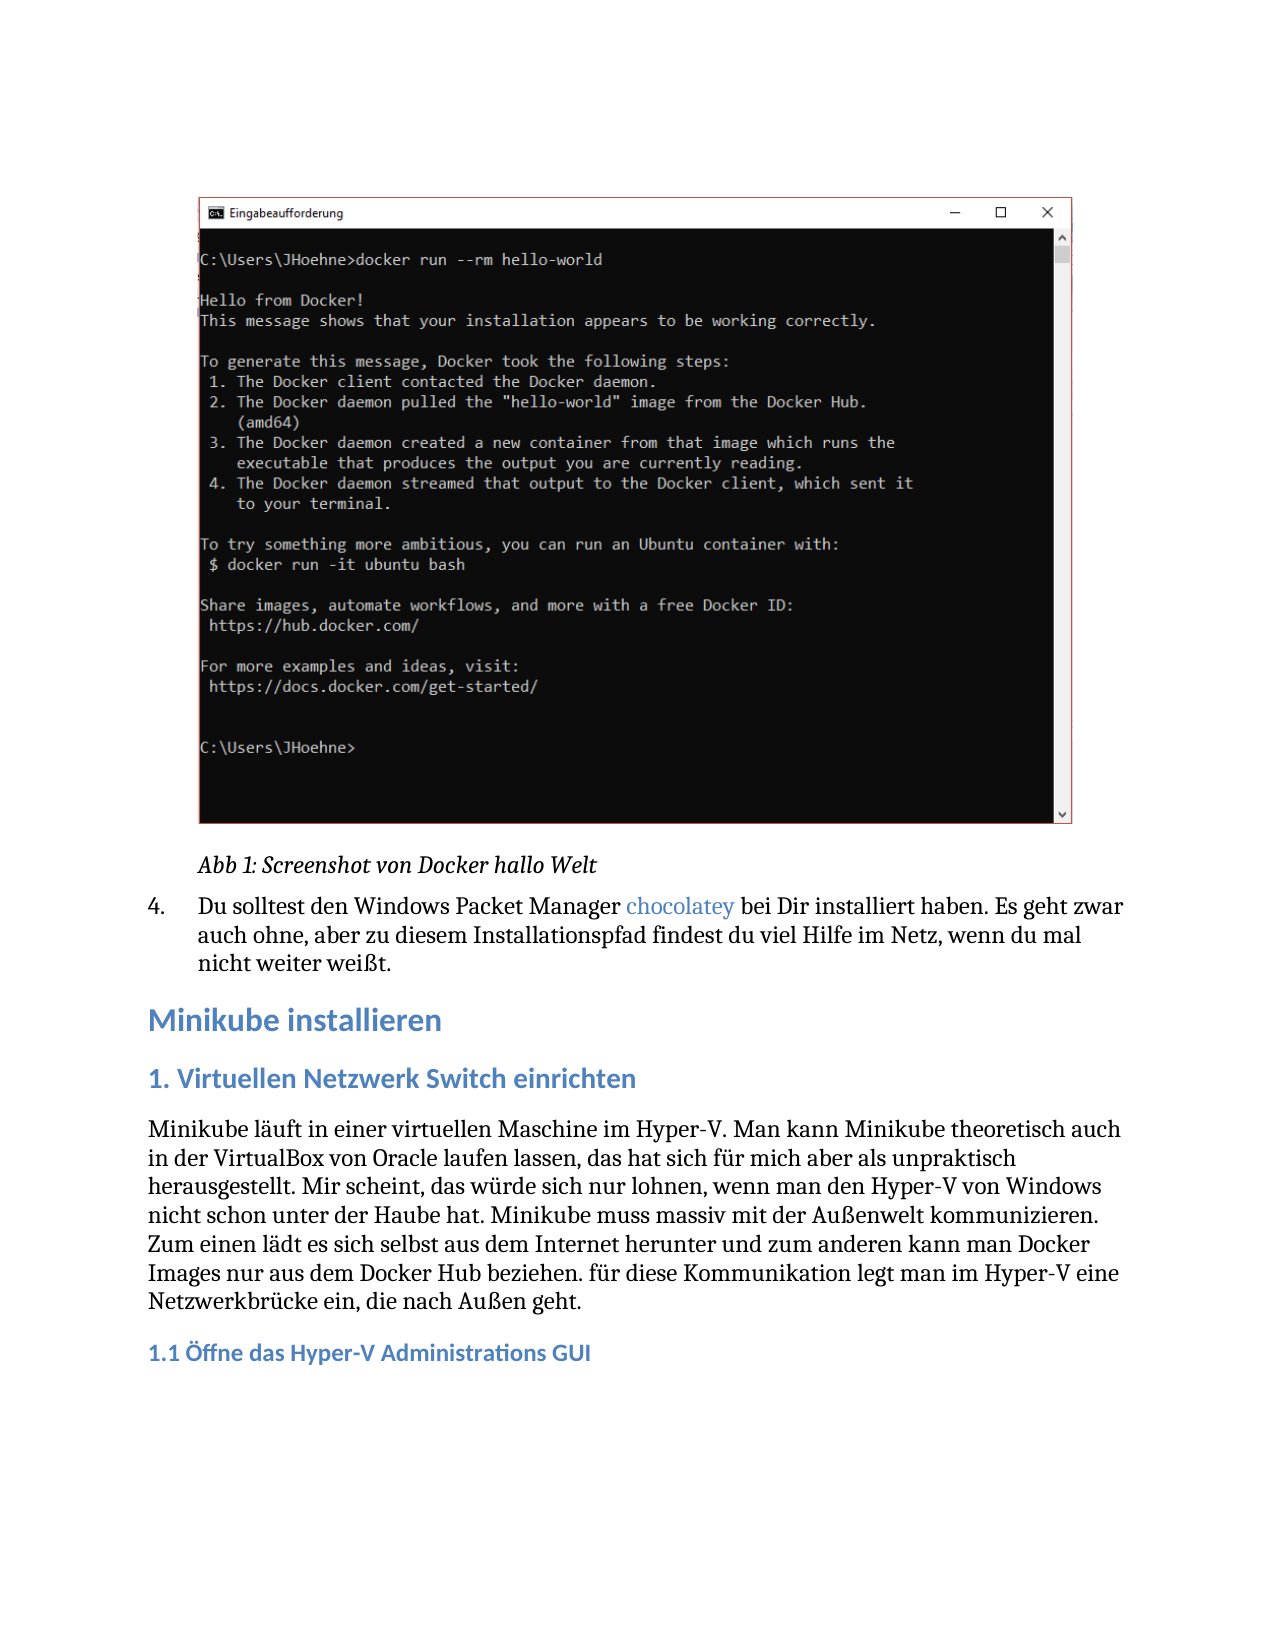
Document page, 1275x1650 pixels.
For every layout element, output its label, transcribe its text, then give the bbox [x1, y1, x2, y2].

text Minikube läuft in einer virtuellen Maschine im Hyper-V. Man kann Minikube theoretisch auch in der VirtualBox von Oracle laufen lassen, das hat sich für mich aber als unpraktisch herausgestellt. Mir scheint, das würde sich nur lohnen, wenn man den Hyper-V von Windows nicht schon unter der Haube hat. Minikube muss massiv mit der Außenwelt kommunizieren. Zum einen lädt es sich selbst aus dem Internet herunter und zum anderen kann man Docker Images nur aus dem Docker Hub beziehen. für diese Kommunikation legt man im Hyper-V eine Netzwerkbrücke ein, die nach Außen geht. [148, 1115, 1127, 1316]
list Du solltest den Windows Packet Manager chocolatey bei Dir installiert haben. Es geht zwar auch ohne, aber zu diesem Installationspfad findest du viel Hilfe im Netz, wenn du mal nicht weiter weißt. [148, 892, 1127, 978]
subtitle Minikube installieren [148, 999, 1127, 1039]
list Abb 1: Screenshot von Docker hallo Welt [148, 851, 1127, 879]
picture [197, 197, 1073, 824]
subtitle 1. Virtuellen Netzwerk Switch einrichten [148, 1060, 1127, 1096]
subtitle 1.1 Öffne das Hyper-V Administrations GUI [148, 1337, 1127, 1367]
